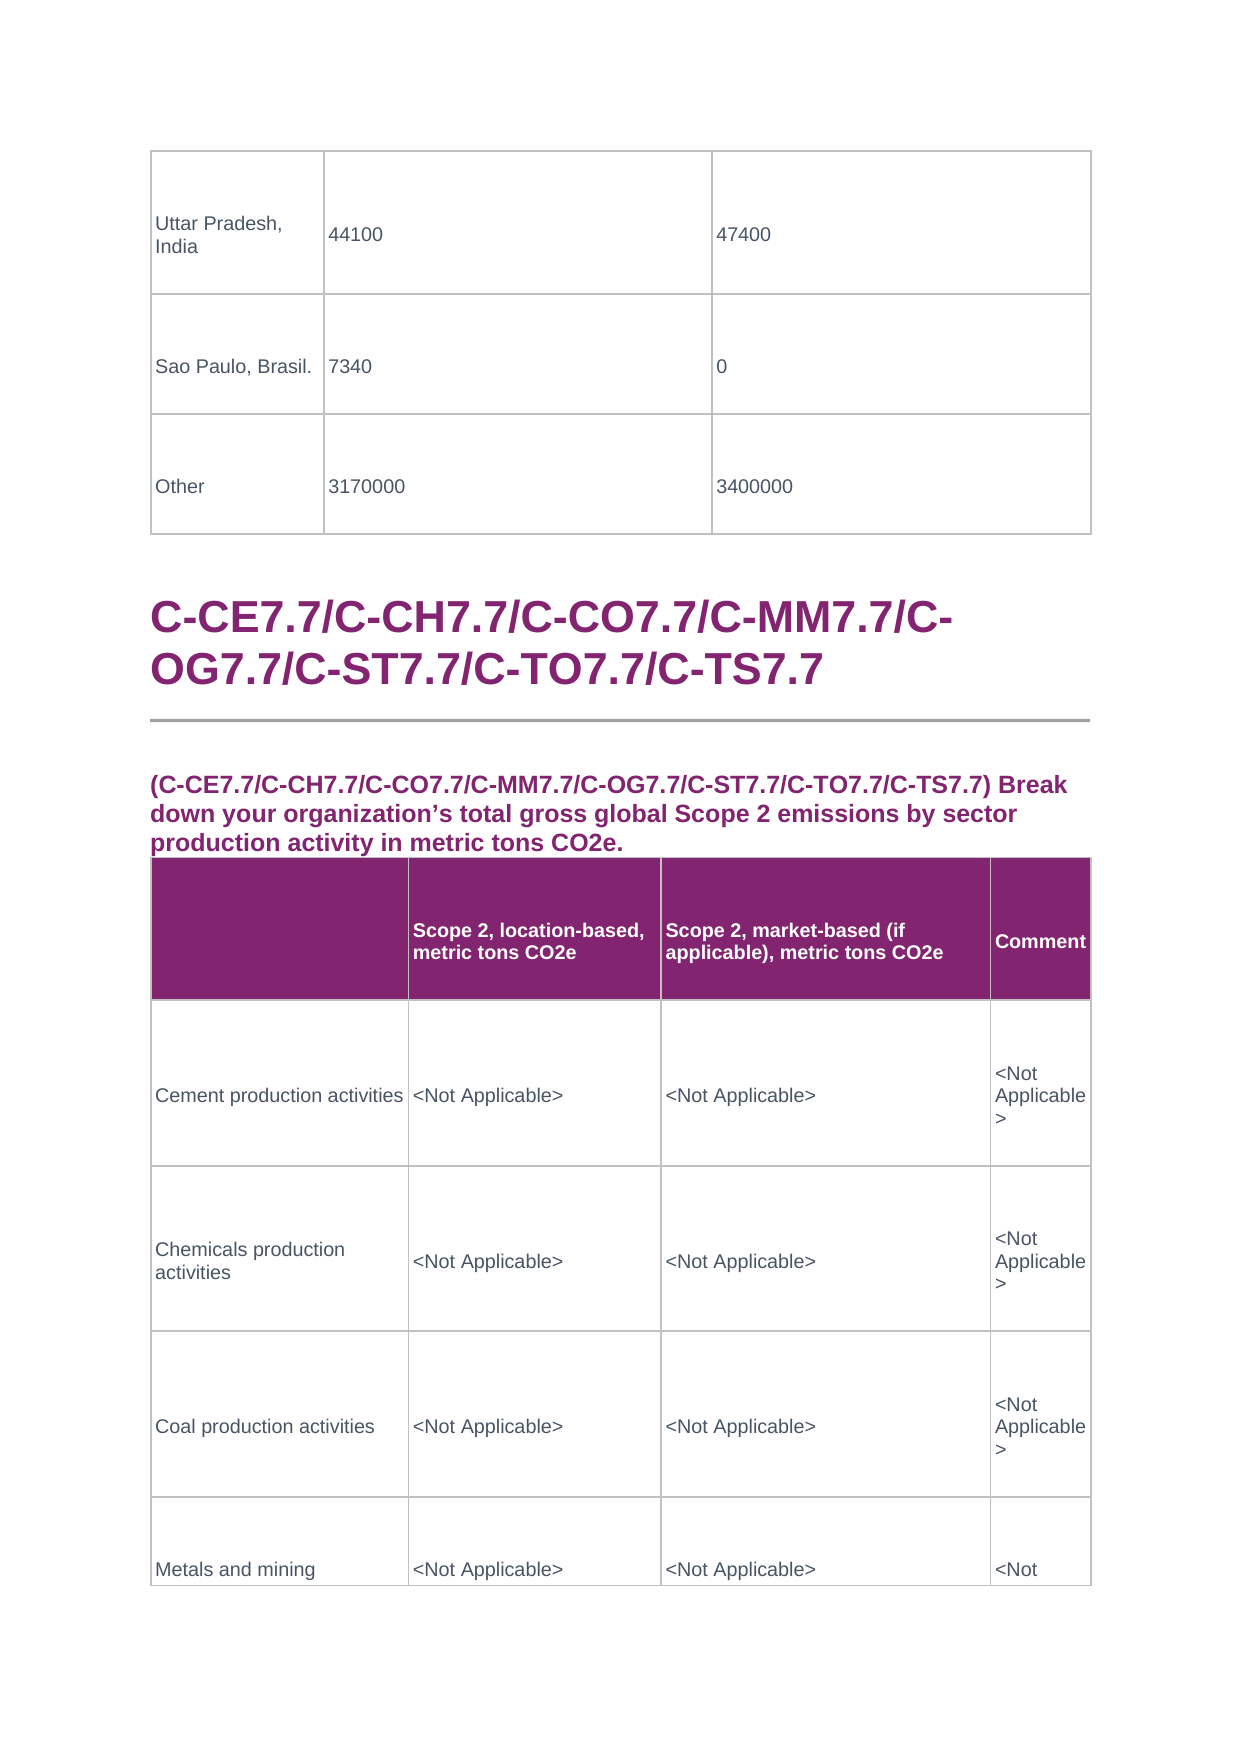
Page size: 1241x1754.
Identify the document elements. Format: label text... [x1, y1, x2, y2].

table_cell 44100 [325, 152, 711, 293]
subtitle C-CE7.7/C-CH7.7/C-CO7.7/C-MM7.7/C-OG7.7/C-ST7.7/C-TO7.7/C-TS7.7 [150, 535, 1090, 694]
table_cell <Not Applicable> [409, 1332, 660, 1496]
table_cell <Not Applicable> [991, 1167, 1090, 1330]
table_cell <Not Applicable> [662, 1167, 990, 1330]
table_cell 47400 [713, 152, 1090, 293]
table_header Comment [991, 858, 1090, 999]
table_cell Sao Paulo, Brasil. [152, 295, 323, 413]
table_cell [152, 1498, 408, 1585]
table_cell <Not Applicable> [991, 1332, 1090, 1496]
table_cell <Not Applicable> [991, 1001, 1090, 1165]
table_cell Chemicals production activities [152, 1167, 408, 1330]
table_header Scope 2, location-based, metric tons CO2e [409, 858, 660, 999]
table_cell 3170000 [325, 415, 711, 533]
table_cell Other [152, 415, 323, 533]
table_cell <Not Applicable> [991, 1498, 1090, 1585]
table_cell 3400000 [713, 415, 1090, 533]
table_cell <Not Applicable> [662, 1001, 990, 1165]
table_cell Coal production activities [152, 1332, 408, 1496]
table_header [152, 858, 408, 999]
subtitle (C-CE7.7/C-CH7.7/C-CO7.7/C-MM7.7/C-OG7.7/C-ST7.7/C-TO7.7/C-TS7.7) Break down your organization’s total gross global Scope 2 emissions by sector production activity in metric tons CO2e. [150, 770, 1090, 857]
table_cell 7340 [325, 295, 711, 413]
table_cell Cement production activities [152, 1001, 408, 1165]
table_cell <Not Applicable> [409, 1498, 660, 1585]
table_cell <Not Applicable> [409, 1167, 660, 1330]
table_cell <Not Applicable> [662, 1498, 990, 1585]
table_cell Uttar Pradesh, India [152, 152, 323, 293]
table_cell <Not Applicable> [662, 1332, 990, 1496]
table_cell <Not Applicable> [409, 1001, 660, 1165]
table_header Scope 2, market-based (if applicable), metric tons CO2e [662, 858, 990, 999]
table_cell 0 [713, 295, 1090, 413]
